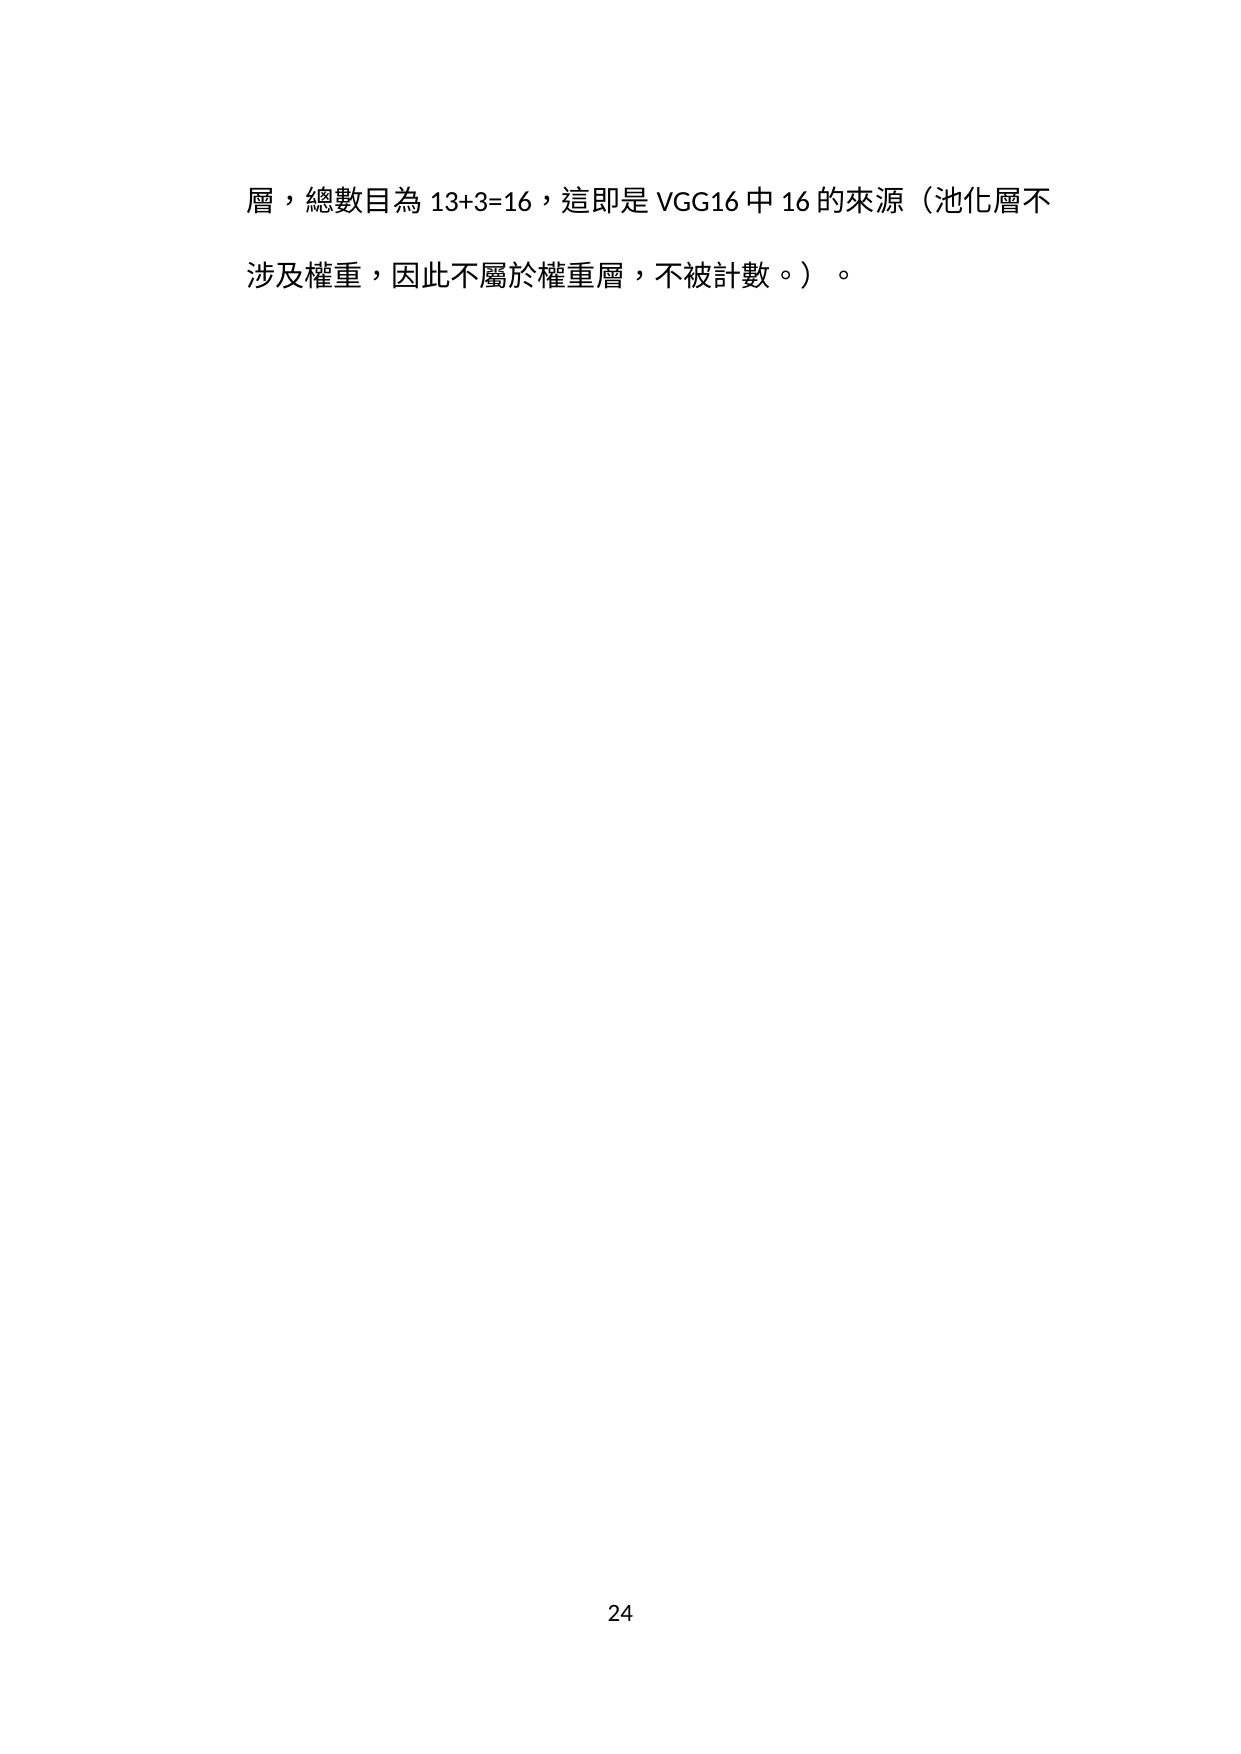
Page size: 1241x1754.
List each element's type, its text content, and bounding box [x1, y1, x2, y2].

text 其中，卷積層和全連接層具有權重係數，因此也被稱為權重層，總數目為13+3=16，這即是VGG16中16的來源（池化層不涉及權重，因此不屬於權重層，不被計數。）。 [246, 161, 1053, 311]
